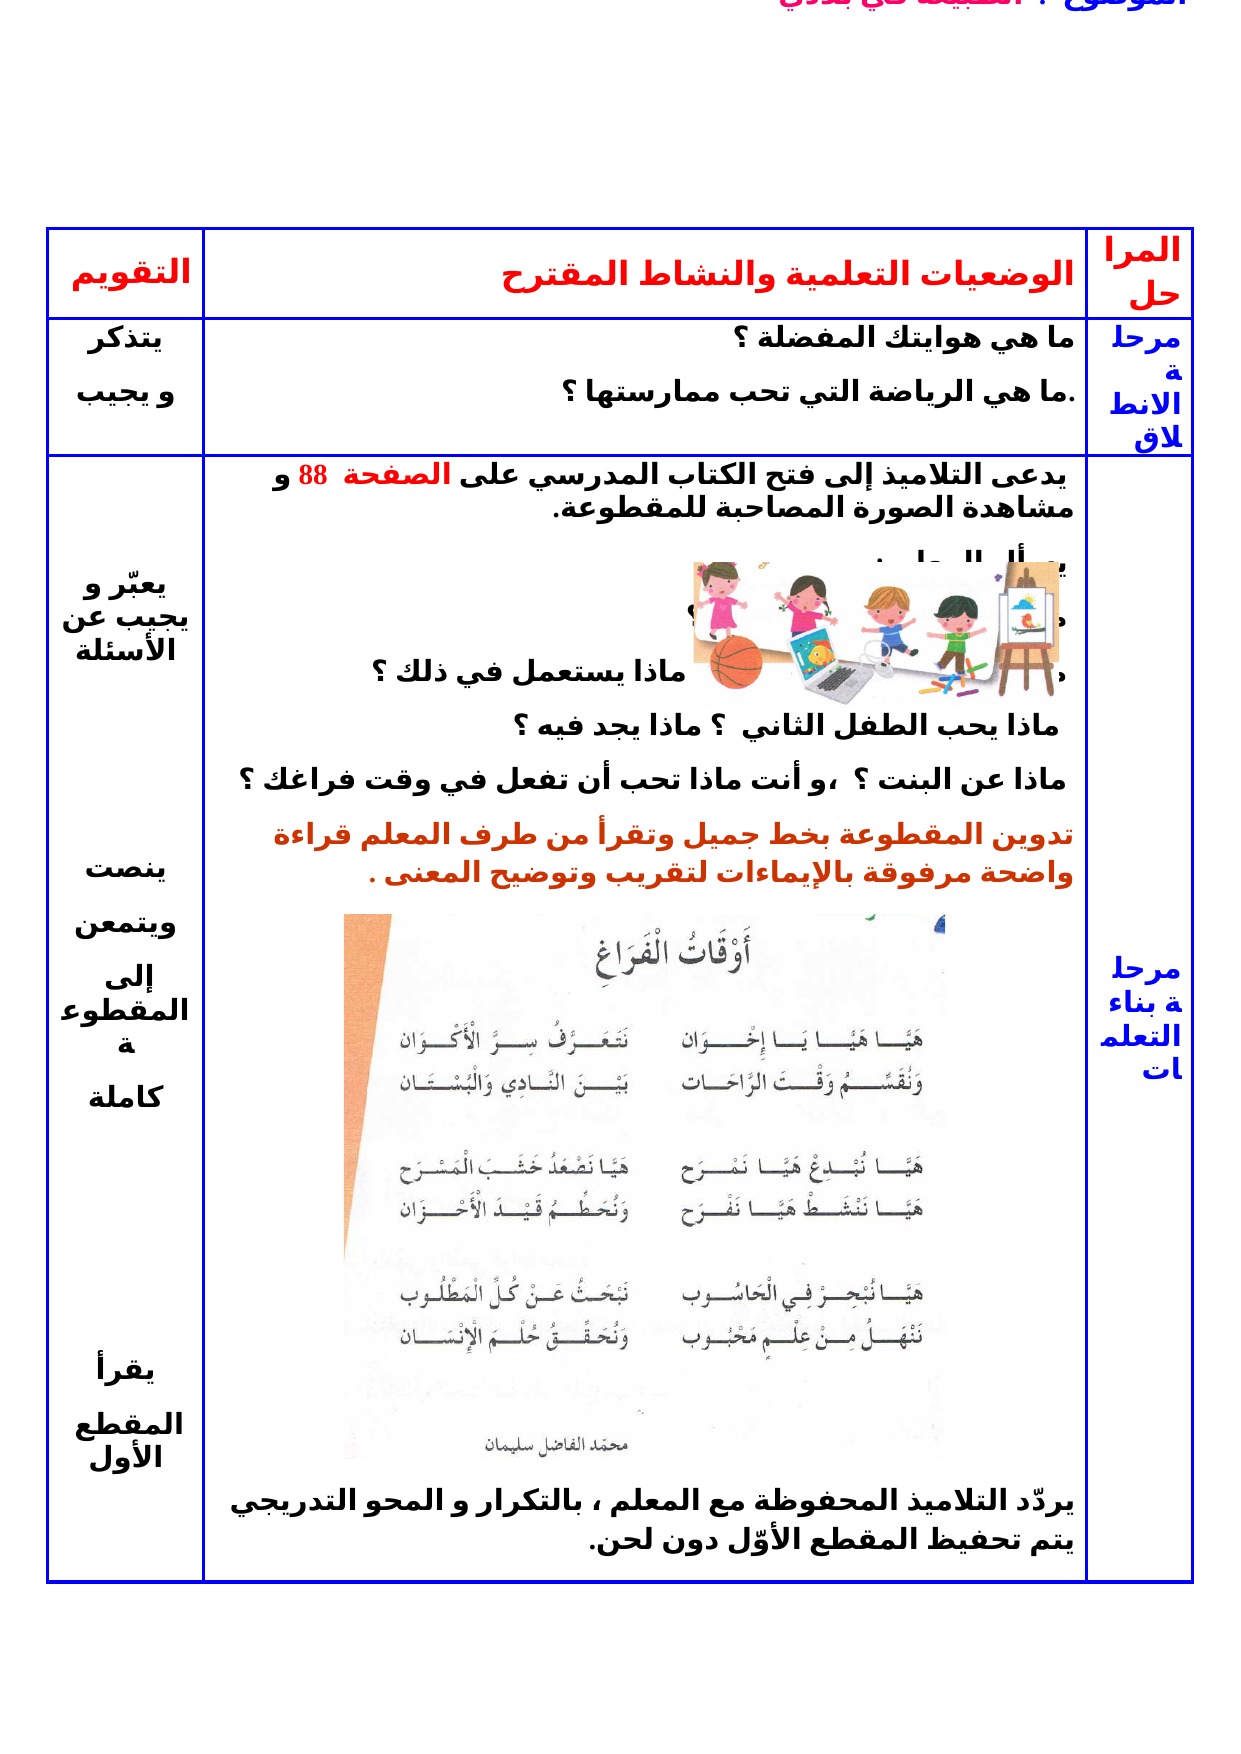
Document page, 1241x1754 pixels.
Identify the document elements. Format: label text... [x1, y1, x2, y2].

table_header التقويم [49, 230, 202, 317]
table_header الوضعيات التعلمية والنشاط المقترح [205, 230, 1085, 317]
table_cell يعبّر و يجيب عن الأسئلة ينصت ويتمعن إلى المقطوعة كاملة يقرأ المقطع الأول [49, 457, 202, 1580]
picture [693, 562, 1060, 708]
table_cell مرحلة الانطلاق [1088, 320, 1191, 454]
picture [343, 914, 946, 1459]
table_cell يدعى التلاميذ إلى فتح الكتاب المدرسي على الصفحة 88 و مشاهدة الصورة المصاحبة للمقطوعة. يسأل المعلم : ماذا تشاهدون في الصورة ؟ ماهي هواية الطفل الأول ؟ ماذا يستعمل في ذلك ؟ ماذا يحب الطفل الثاني ؟ ماذا يجد فيه ؟ ماذا عن البنت ؟ ،و أنت ماذا تحب أن تفعل في وقت فراغك ؟ تدوين المقطوعة بخط جميل وتقرأ من طرف المعلم قراءة واضحة مرفوقة بالإيماءات لتقريب وتوضيح المعنى . يردّد التلاميذ المحفوظة مع المعلم ، بالتكرار و المحو التدريجي يتم تحفيظ المقطع الأوّل دون لحن. [205, 457, 1085, 1580]
table_header المراحل [1088, 230, 1191, 317]
table_cell ما هي هوايتك المفضلة ؟ ما هي الرياضة التي تحب ممارستها ؟. [205, 320, 1085, 454]
table_cell مرحلة بناء التعلمات [1088, 457, 1191, 1580]
table_cell يتذكر و يجيب [49, 320, 202, 454]
